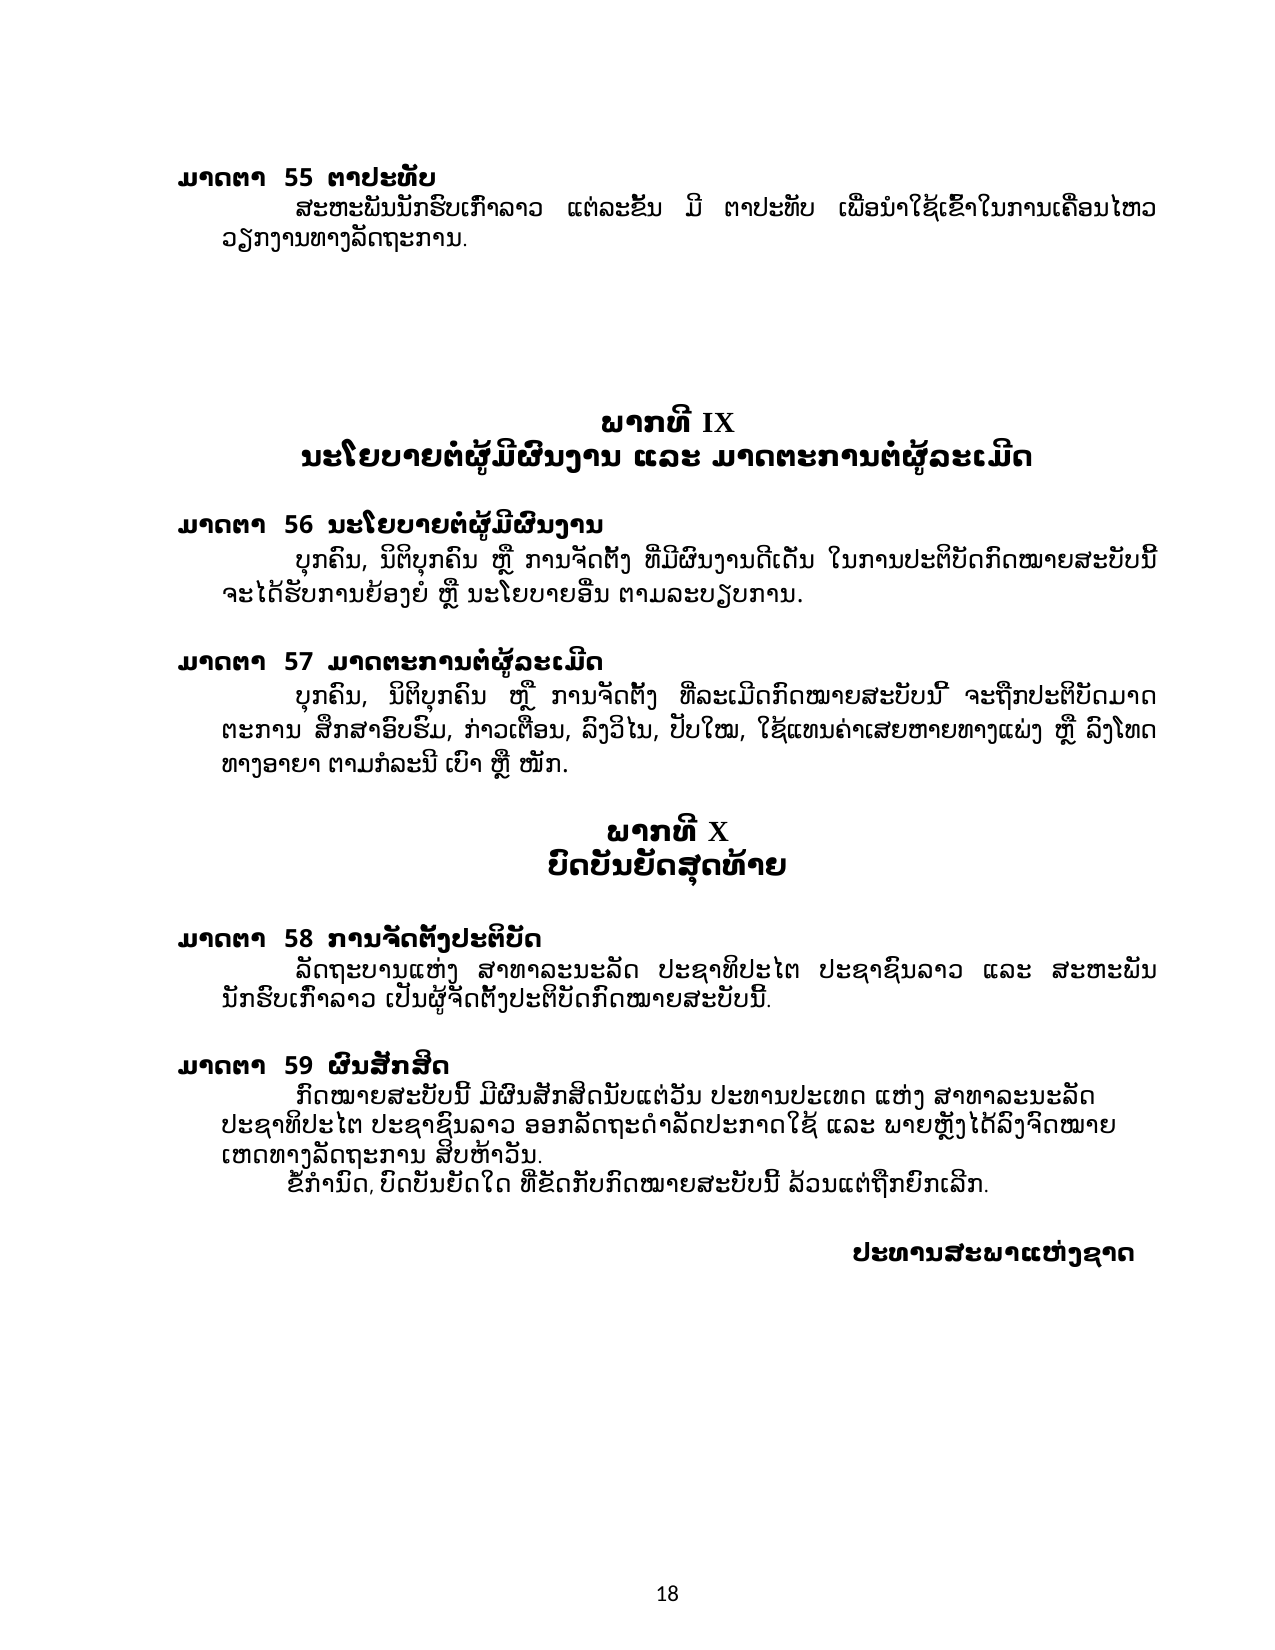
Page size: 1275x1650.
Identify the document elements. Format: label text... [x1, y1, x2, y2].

list ມາດຕາ 56 ນະໂຍບາຍຕໍ່ຜູ້ມີຜົນງານ [177, 507, 1157, 541]
list ມາດຕາ 59 ຜົນສັກສິດ [177, 1047, 1157, 1082]
list ພາກທີ X [177, 814, 1157, 848]
text ກົດໝາຍສະບັບນີ້ ມີຜົນສັກສິດນັບແຕ່ວັນ ປະທານປະເທດ ແຫ່ງ ສາທາລະນະລັດ ປະຊາທິປະໄຕ ປະຊາຊົນລາວ ອອກລັດຖະດຳລັດປະກາດໃຊ້ ແລະ ພາຍຫຼັງໄດ້ລົງຈົດໝາຍເຫດທາງລັດຖະການ ສິບຫ້າວັນ. [221, 1082, 1157, 1169]
text ສະຫະພັນນັກຮົບເກົ່າລາວ ແຕ່ລະຂັ້ນ ມີ ຕາປະທັບ ເພື່ອນໍາໃຊ້ເຂົ້າໃນການເຄື່ອນໄຫວວຽກງານທາງລັດຖະການ. [221, 193, 1157, 252]
text ປະທານສະພາແຫ່ງຊາດ [852, 1238, 1157, 1267]
list ມາດຕາ 58 ການຈັດຕັ້ງປະຕິບັດ [177, 921, 1157, 955]
list ບົດບັນຍັດສຸດທ້າຍ [177, 848, 1157, 882]
text ລັດຖະບານແຫ່ງ ສາທາລະນະລັດ ປະຊາທິປະໄຕ ປະຊາຊົນລາວ ແລະ ສະຫະພັນນັກຮົບເກົ່າລາວ ເປັນຜູ້ຈັດຕັ້ງປະຕິບັດກົດໝາຍສະບັບນີ້. [221, 955, 1157, 1013]
list ນະໂຍບາຍຕໍ່ຜູ້ມີຜົນງານ ແລະ ມາດຕະການຕໍ່ຜູ້ລະເມີດ [177, 439, 1157, 473]
text ບຸກຄົນ, ນິຕິບຸກຄົນ ຫຼື ການຈັດຕັ້ງ ທີ່ລະເມີດກົດໝາຍສະບັບນີ້ ຈະຖືກປະຕິບັດມາດຕະການ ສຶກສາອົບຮົມ, ກ່າວເຕືອນ, ລົງວິໄນ, ປັບໃໝ, ໃຊ້ແທນຄ່າເສຍຫາຍທາງແພ່ງ ຫຼື ລົງໂທດທາງອາຍາ ຕາມກໍລະນີ ເບົາ ຫຼື ໜັກ. [221, 677, 1157, 780]
list ມາດຕາ 55 ຕາປະທັບ [177, 159, 1157, 193]
list ມາດຕາ 57 ມາດຕະການຕໍ່ຜູ້ລະເມີດ [177, 643, 1157, 677]
text ພາກທີ IX [177, 405, 1157, 439]
text ຂໍ້ກຳນົດ, ບົດບັນຍັດໃດ ທີ່ຂັດກັບກົດໝາຍສະບັບນີ້ ລ້ວນແຕ່ຖືກຍົກເລີກ. [221, 1169, 1157, 1198]
text ບຸກຄົນ, ນິຕິບຸກຄົນ ຫຼື ການຈັດຕັ້ງ ທີ່ມີຜົນງານດີເດັ່ນ ໃນການປະຕິບັດກົດໝາຍສະບັບນີ້ ຈະໄດ້ຮັບການຍ້ອງຍໍ ຫຼື ນະໂຍບາຍອື່ນ ຕາມລະບຽບການ. [222, 541, 1157, 609]
